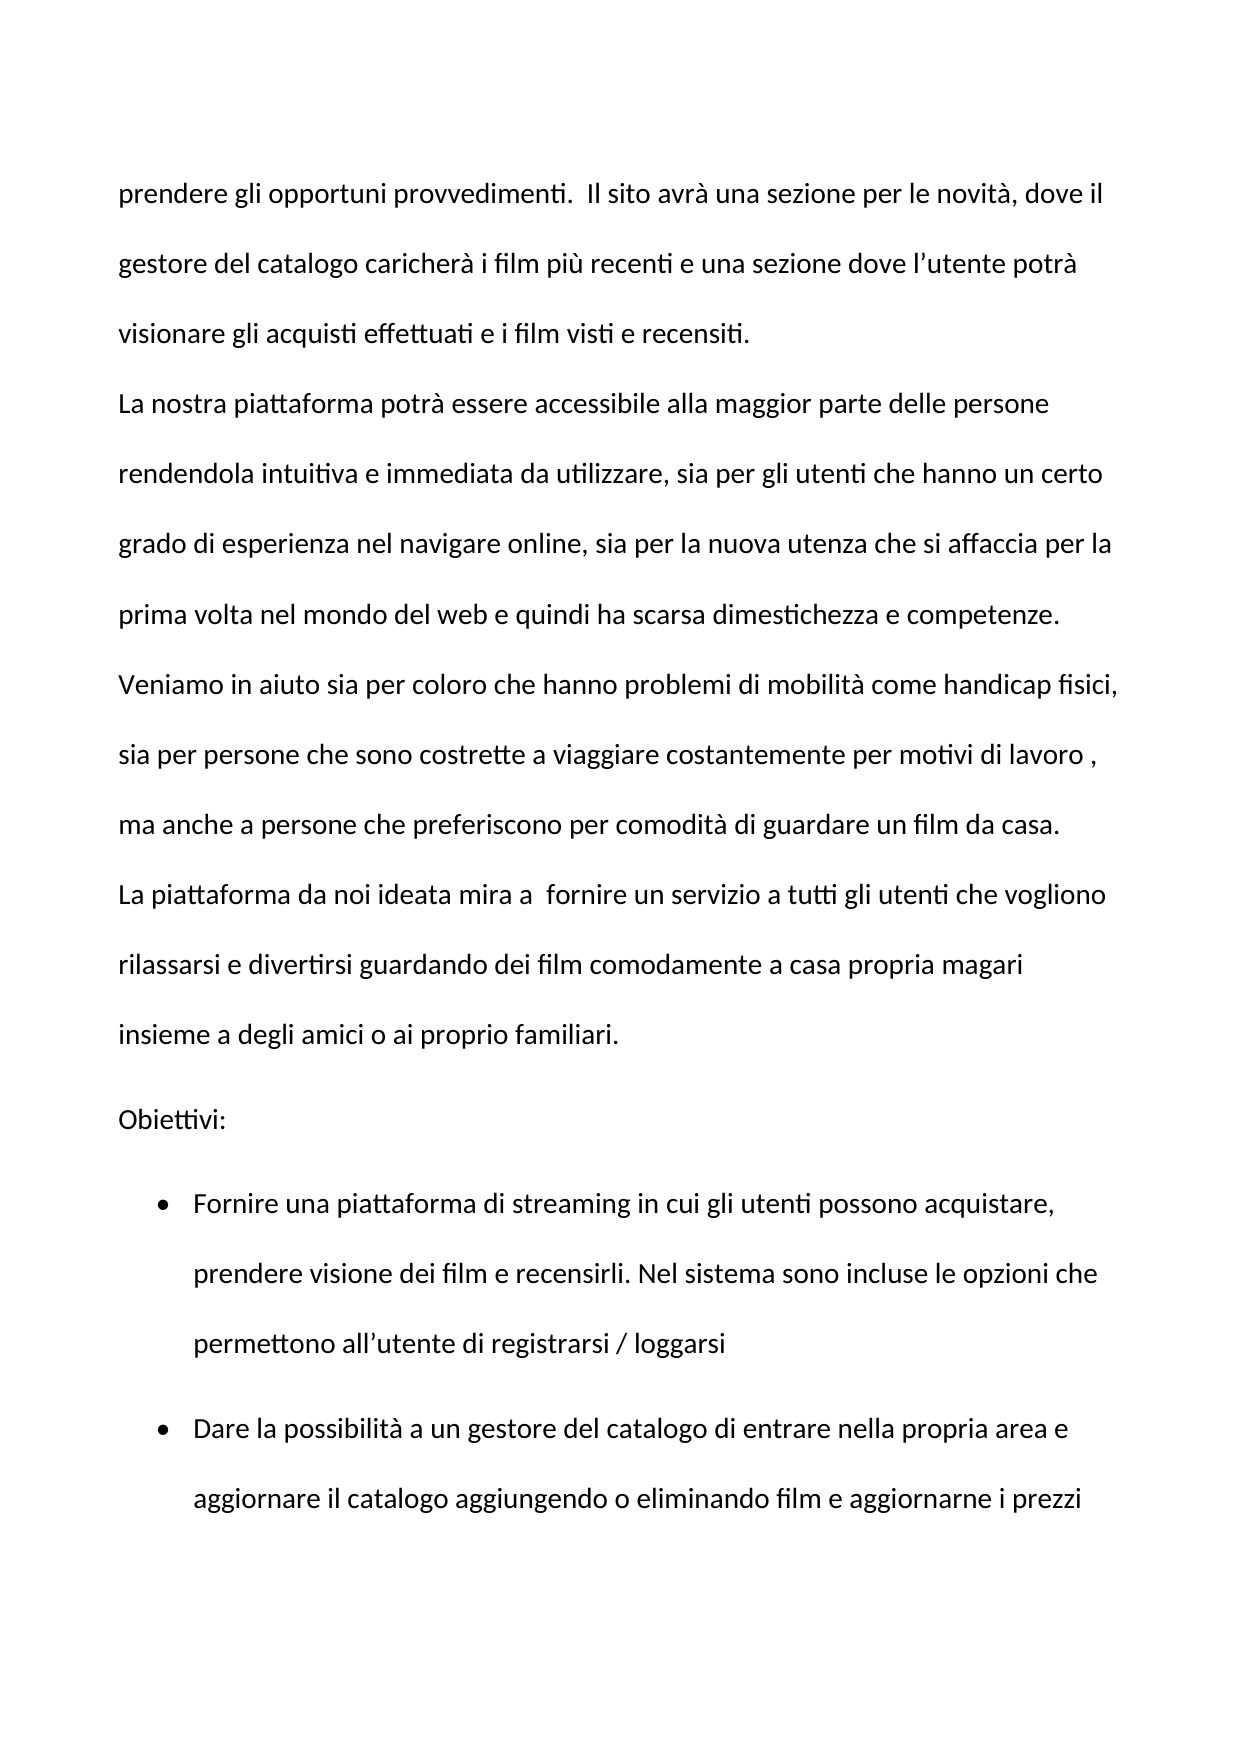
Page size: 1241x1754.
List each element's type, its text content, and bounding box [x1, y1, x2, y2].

list Fornire una piattaforma di streaming in cui gli utenti possono acquistare, prendere visione dei film e recensirli. Nel sistema sono incluse le opzioni che permettono all’utente di registrarsi / loggarsi [156, 1171, 1122, 1376]
list Dare la possibilità a un gestore del catalogo di entrare nella propria area e aggiornare il catalogo aggiungendo o eliminando film e aggiornarne i prezzi [156, 1395, 1122, 1530]
text Obiettivi: [118, 1086, 1122, 1151]
